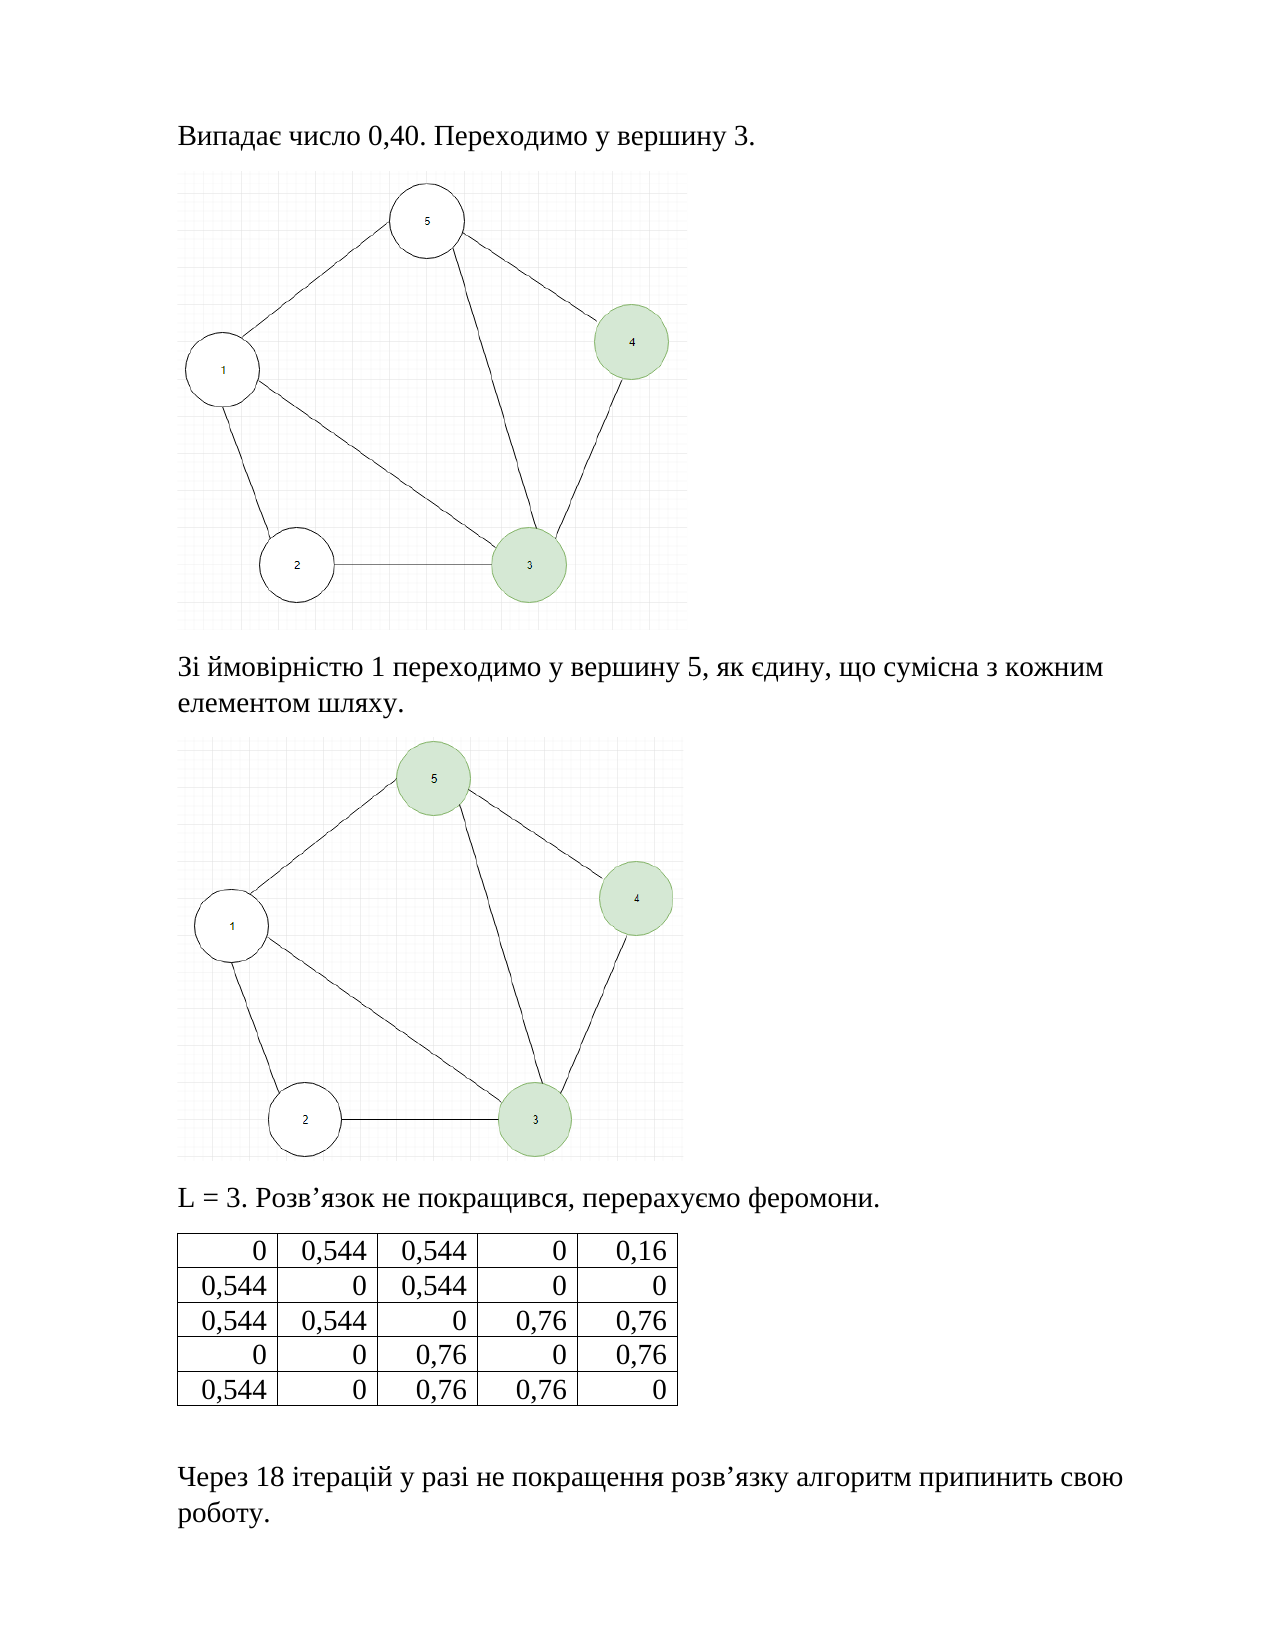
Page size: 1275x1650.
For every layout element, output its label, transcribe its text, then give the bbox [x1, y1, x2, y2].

table_header 0,544 [378, 1234, 477, 1267]
table_header 0,544 [278, 1234, 377, 1267]
table_cell 0 [378, 1303, 477, 1336]
table_cell 0,76 [378, 1372, 477, 1405]
table_cell 0,76 [578, 1303, 677, 1336]
text Випадає число 0,40. Переходимо у вершину 3. [177, 118, 1186, 152]
table_cell 0,544 [378, 1268, 477, 1302]
table_cell 0,76 [378, 1337, 477, 1371]
table_cell 0,544 [178, 1268, 277, 1302]
table_cell 0 [278, 1372, 377, 1405]
table_header 0 [178, 1234, 277, 1267]
table_cell 0,76 [478, 1303, 577, 1336]
table_cell 0 [478, 1337, 577, 1371]
table_cell 0 [578, 1268, 677, 1302]
table_cell 0,544 [178, 1303, 277, 1336]
table_cell 0,76 [578, 1337, 677, 1371]
table_cell 0 [178, 1337, 277, 1371]
picture [177, 737, 684, 1161]
table_cell 0,544 [178, 1372, 277, 1405]
picture [177, 171, 688, 630]
table_header 0 [478, 1234, 577, 1267]
table_cell 0 [278, 1337, 377, 1371]
table_cell 0 [478, 1268, 577, 1302]
table_cell 0 [578, 1372, 677, 1405]
table_header 0,16 [578, 1234, 677, 1267]
table_cell 0,76 [478, 1372, 577, 1405]
text Зі ймовірністю 1 переходимо у вершину 5, як єдину, що сумісна з кожним елементом шляху. [177, 649, 1186, 719]
text Через 18 ітерацій у разі не покращення розв’язку алгоритм припинить свою роботу. [177, 1459, 1186, 1529]
text L = 3. Розв’язок не покращився, перерахуємо феромони. [177, 1180, 1186, 1213]
table_cell 0 [278, 1268, 377, 1302]
table_cell 0,544 [278, 1303, 377, 1336]
